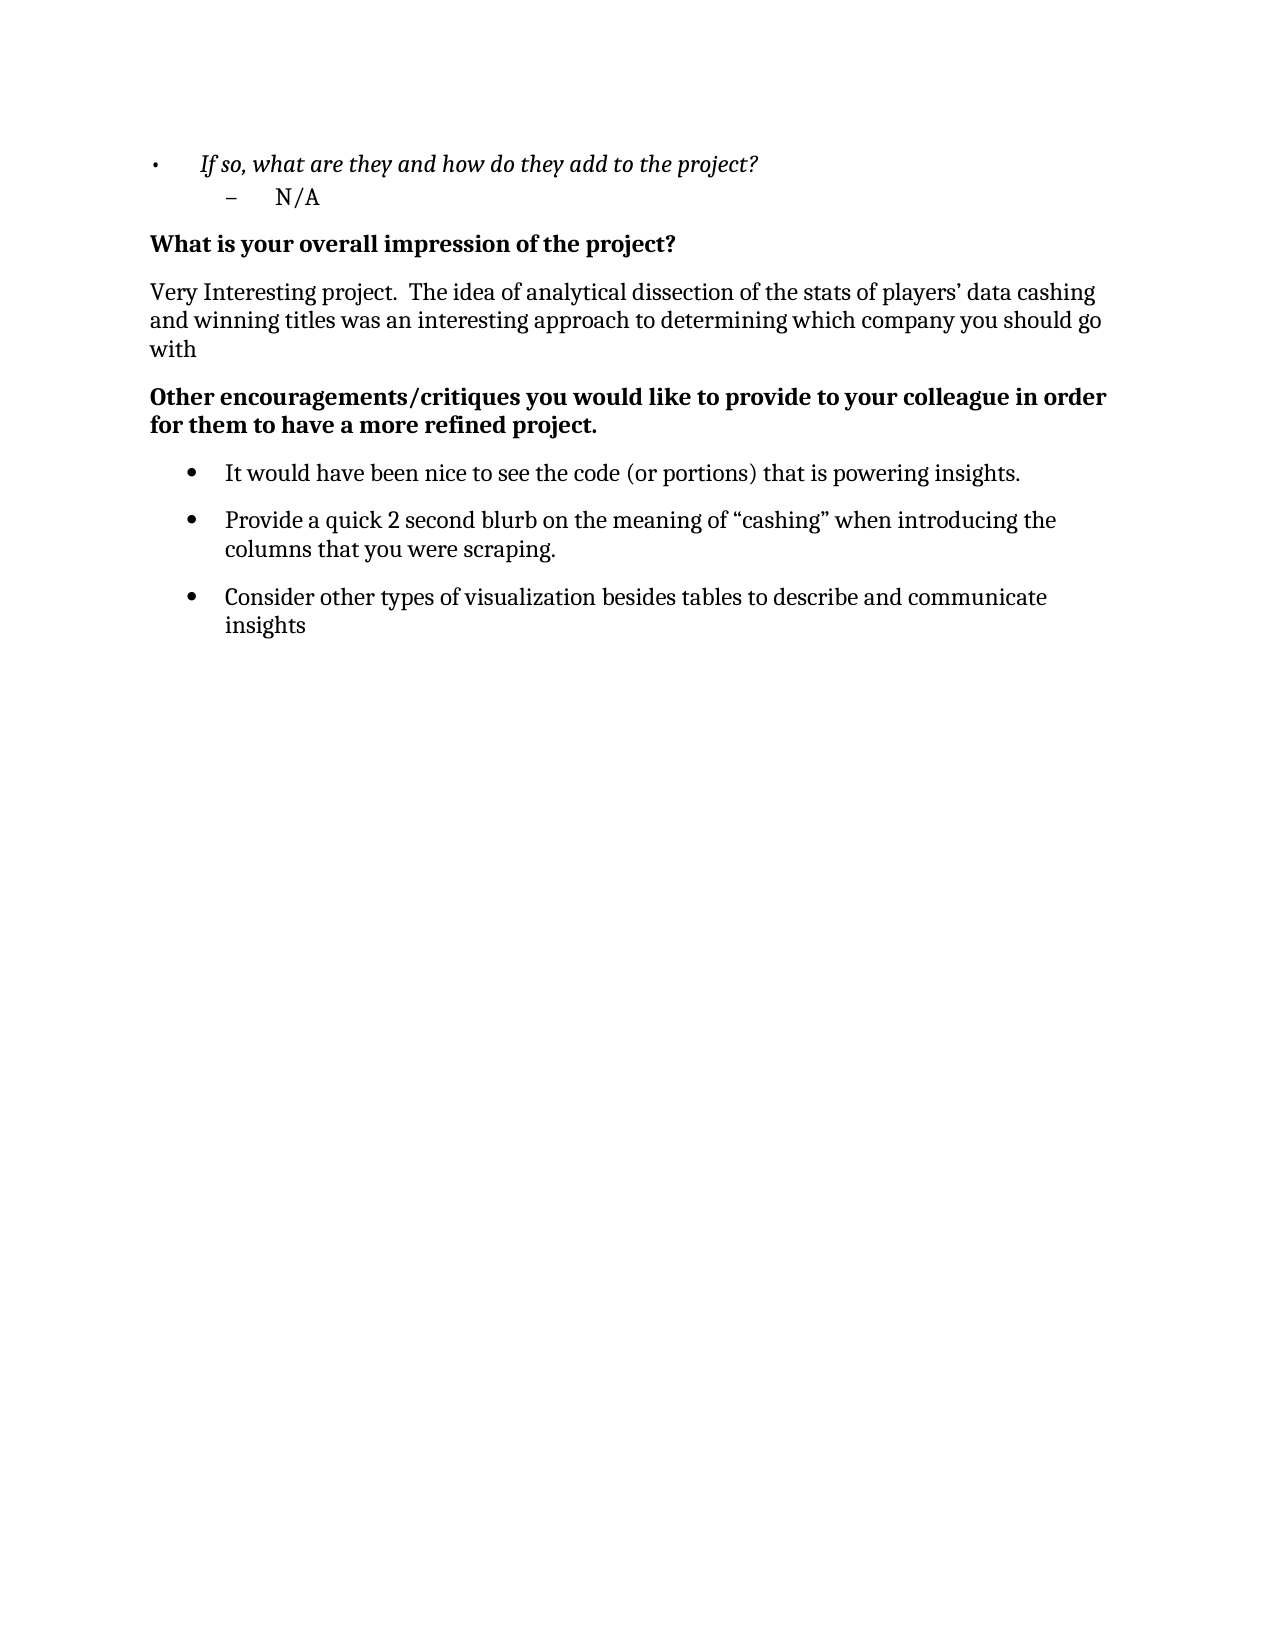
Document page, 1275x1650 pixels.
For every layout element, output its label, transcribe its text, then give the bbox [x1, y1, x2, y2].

list N/A [225, 182, 1125, 211]
list If so, what are they and how do they add to the project? [150, 150, 1125, 179]
text Other encouragements/critiques you would like to provide to your colleague in order for them to have a more refined project. [150, 382, 1125, 440]
text What is your overall impression of the project? [150, 230, 1125, 259]
text Very Interesting project. The idea of analytical dissection of the stats of players’ data cashing and winning titles was an interesting approach to determining which company you should go with [150, 277, 1125, 364]
list Consider other types of visualization besides tables to describe and communicate insights [187, 582, 1125, 640]
list It would have been nice to see the code (or portions) that is powering insights. [187, 459, 1125, 487]
list Provide a quick 2 second blurb on the meaning of “cashing” when introducing the columns that you were scraping. [187, 506, 1125, 564]
